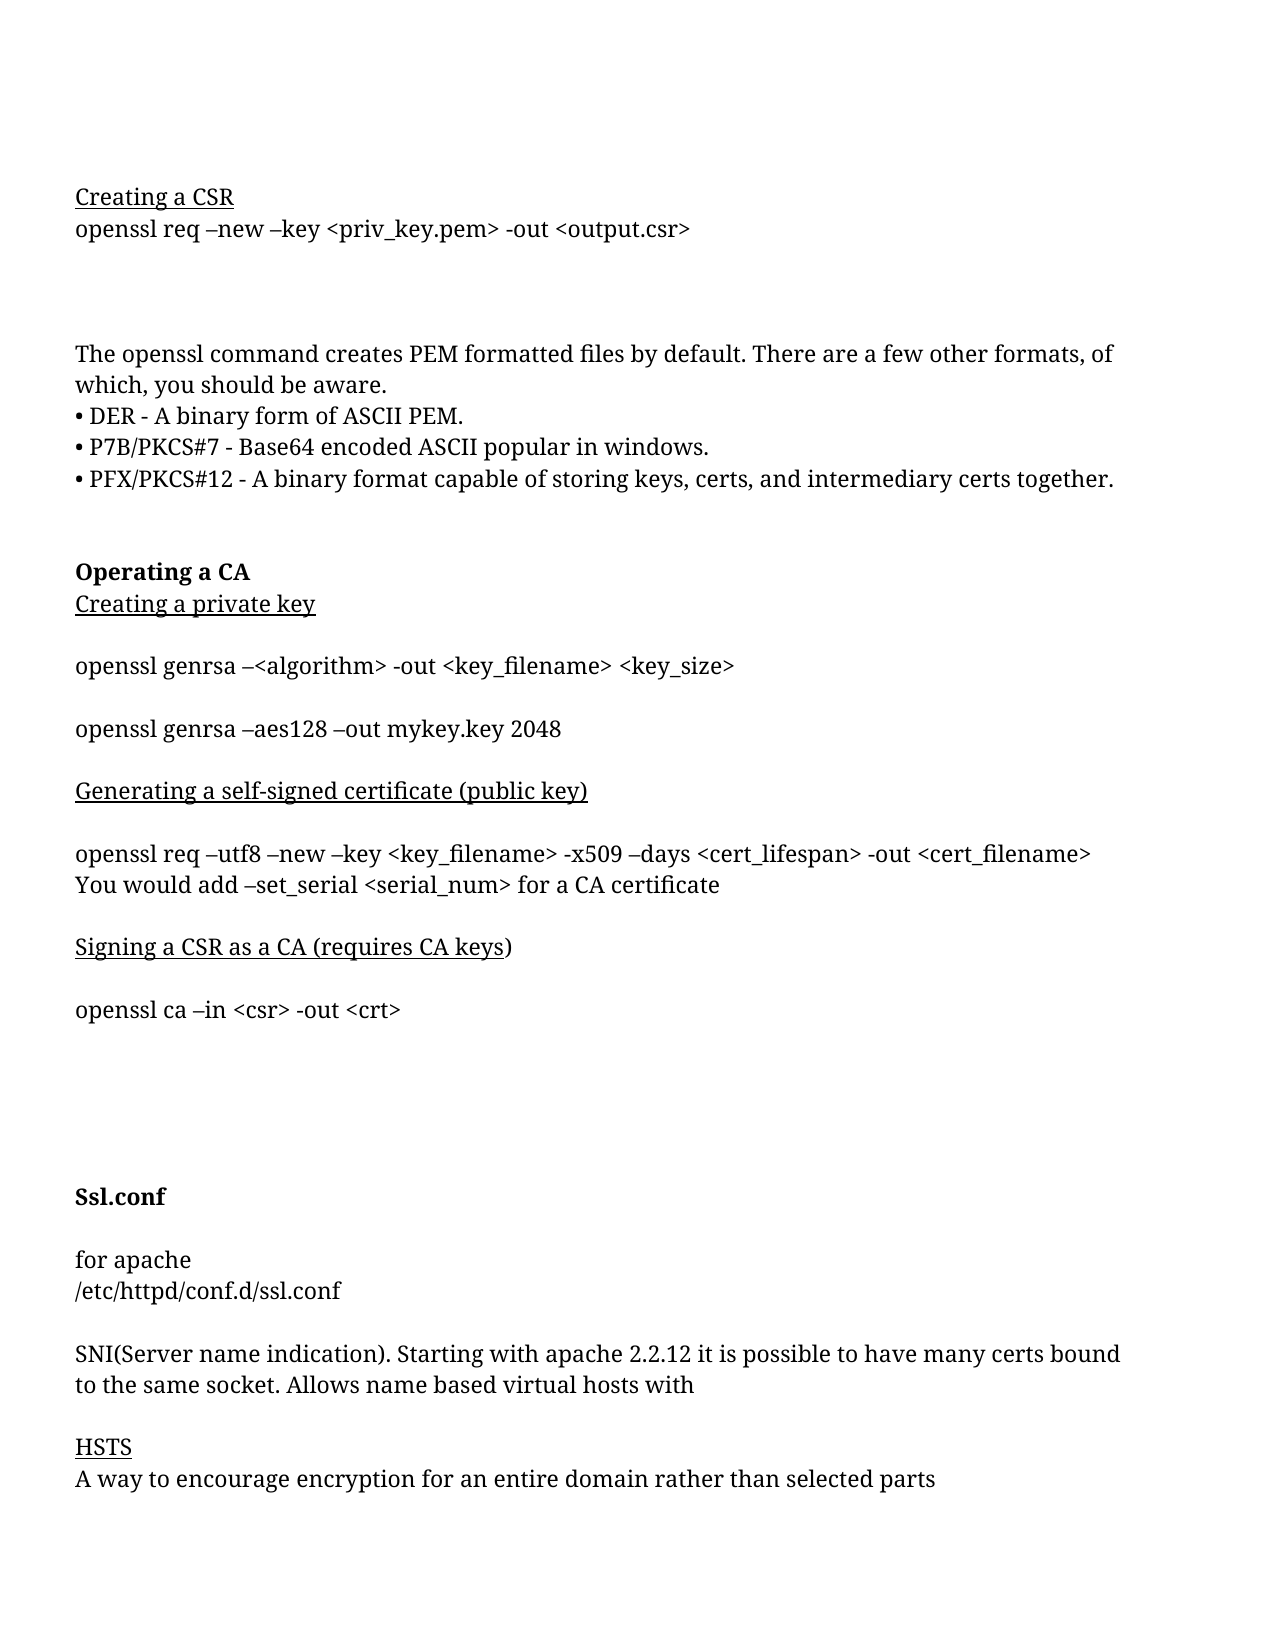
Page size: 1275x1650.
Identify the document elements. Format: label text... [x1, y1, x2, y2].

text You would add –set_serial <serial_num> for a CA certificate [75, 869, 1125, 900]
text Creating a private key [75, 587, 1125, 619]
text Ssl.conf [75, 1181, 1125, 1212]
text Creating a CSR [75, 181, 1125, 212]
text /etc/httpd/conf.d/ssl.conf [75, 1275, 1125, 1306]
text • P7B/PKCS#7 - Base64 encoded ASCII popular in windows. [75, 431, 1125, 462]
text SNI(Server name indication). Starting with apache 2.2.12 it is possible to have many certs bound to the same socket. Allows name based virtual hosts with [75, 1337, 1125, 1400]
text • PFX/PKCS#12 - A binary format capable of storing keys, certs, and intermediary certs together. [75, 462, 1125, 494]
text openssl req –utf8 –new –key <key_filename> -x509 –days <cert_lifespan> -out <cert_filename> [75, 837, 1125, 869]
text A way to encourage encryption for an entire domain rather than selected parts [75, 1462, 1125, 1494]
text Operating a CA [75, 556, 1125, 587]
text HSTS [75, 1431, 1125, 1462]
text for apache [75, 1244, 1125, 1275]
text openssl req –new –key <priv_key.pem> -out <output.csr> [75, 212, 1125, 244]
text openssl ca –in <csr> -out <crt> [75, 994, 1125, 1025]
text • DER - A binary form of ASCII PEM. [75, 400, 1125, 431]
text The openssl command creates PEM formatted files by default. There are a few other formats, of which, you should be aware. [75, 337, 1125, 400]
text Generating a self-signed certificate (public key) [75, 775, 1125, 806]
text openssl genrsa –<algorithm> -out <key_filename> <key_size> [75, 650, 1125, 681]
text openssl genrsa –aes128 –out mykey.key 2048 [75, 712, 1125, 744]
text Signing a CSR as a CA (requires CA keys) [75, 931, 1125, 962]
